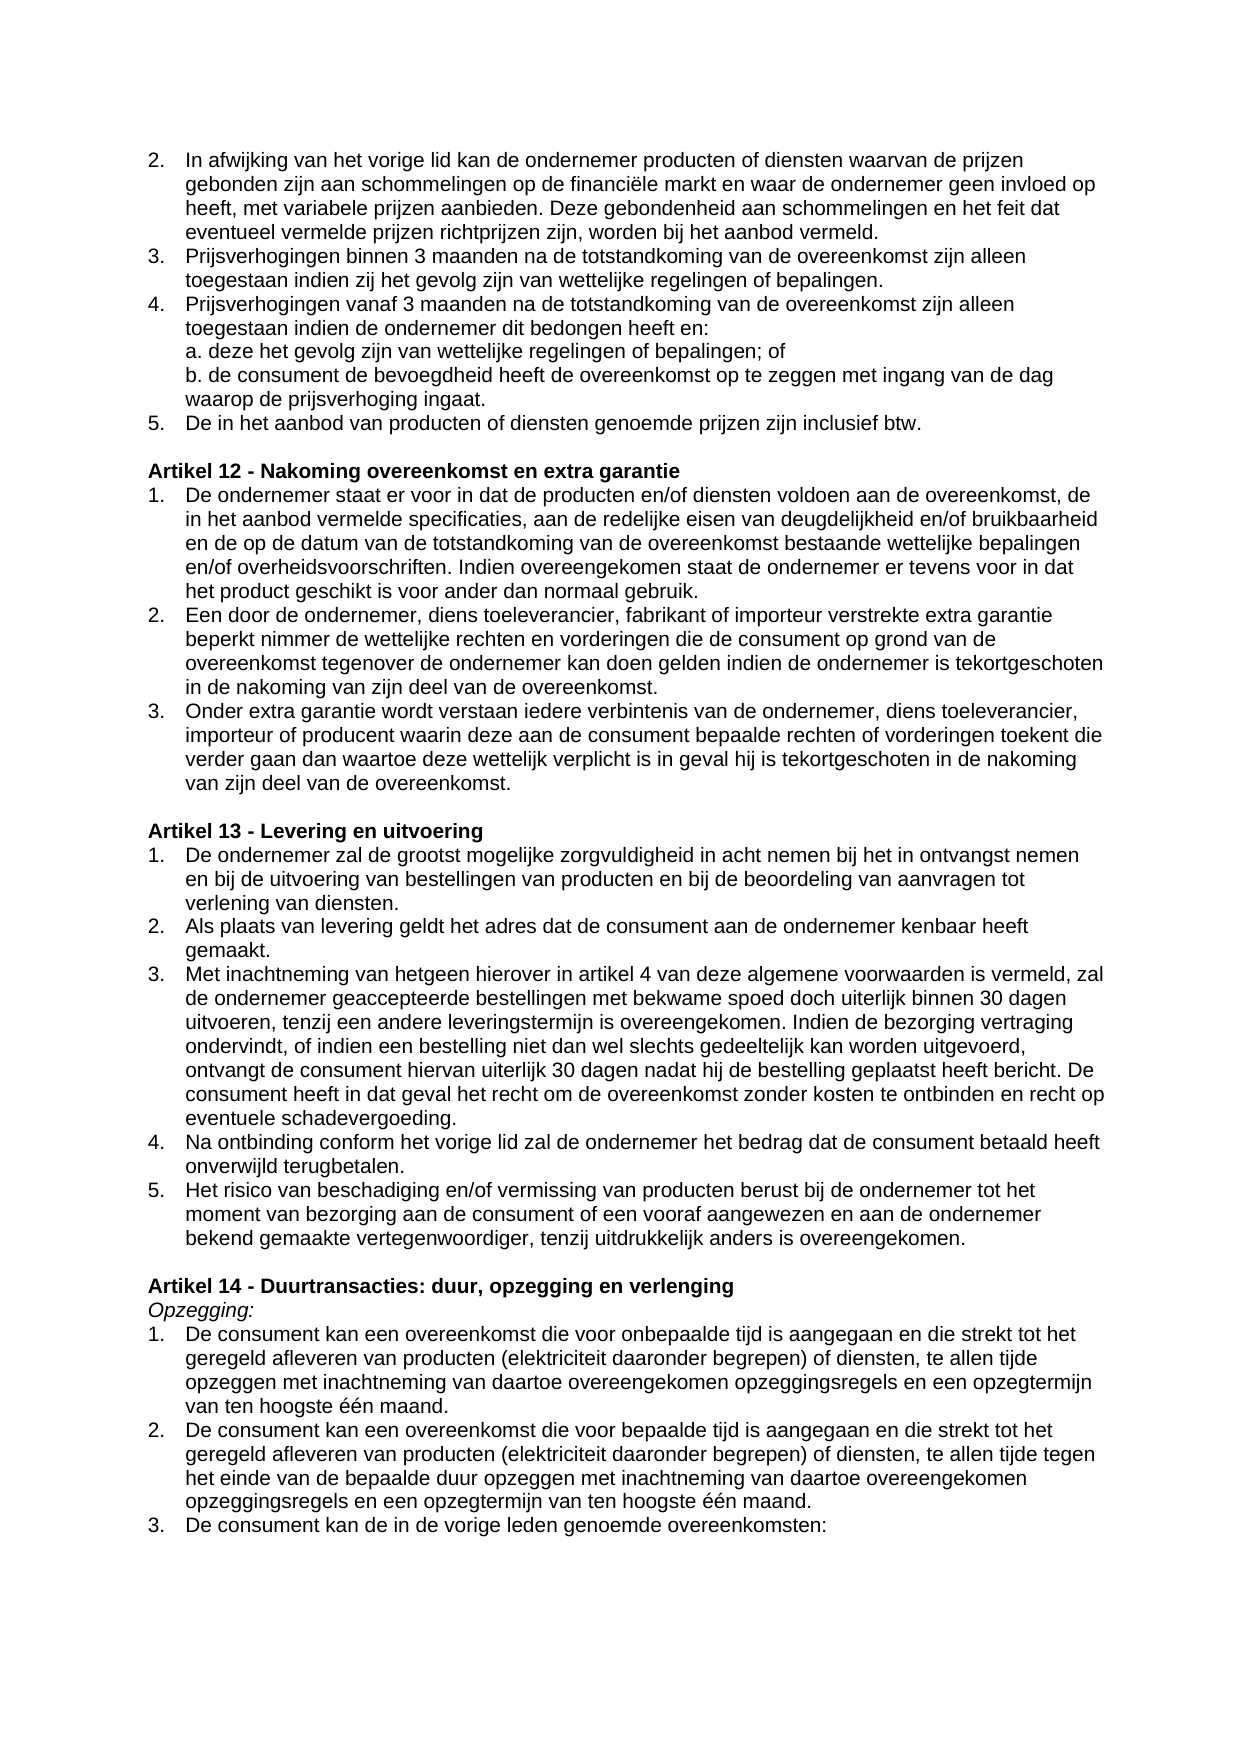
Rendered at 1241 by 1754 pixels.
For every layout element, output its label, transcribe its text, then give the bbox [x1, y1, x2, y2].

text Opzegging: [148, 1298, 1107, 1322]
list De ondernemer zal de grootst mogelijke zorgvuldigheid in acht nemen bij het in ontvangst nemen en bij de uitvoering van bestellingen van producten en bij de beoordeling van aanvragen tot verlening van diensten. [148, 842, 1107, 914]
text b. de consument de bevoegdheid heeft de overeenkomst op te zeggen met ingang van de dag waarop de prijsverhoging ingaat. [185, 363, 1107, 411]
list Een door de ondernemer, diens toeleverancier, fabrikant of importeur verstrekte extra garantie beperkt nimmer de wettelijke rechten en vorderingen die de consument op grond van de overeenkomst tegenover de ondernemer kan doen gelden indien de ondernemer is tekortgeschoten in de nakoming van zijn deel van de overeenkomst. [148, 603, 1107, 699]
list Prijsverhogingen vanaf 3 maanden na de totstandkoming van de overeenkomst zijn alleen toegestaan indien de ondernemer dit bedongen heeft en: [148, 291, 1107, 339]
list Als plaats van levering geldt het adres dat de consument aan de ondernemer kenbaar heeft gemaakt. [148, 914, 1107, 962]
list Het risico van beschadiging en/of vermissing van producten berust bij de ondernemer tot het moment van bezorging aan de consument of een vooraf aangewezen en aan de ondernemer bekend gemaakte vertegenwoordiger, tenzij uitdrukkelijk anders is overeengekomen. [148, 1178, 1107, 1250]
list De ondernemer staat er voor in dat de producten en/of diensten voldoen aan de overeenkomst, de in het aanbod vermelde specificaties, aan de redelijke eisen van deugdelijkheid en/of bruikbaarheid en de op de datum van de totstandkoming van de overeenkomst bestaande wettelijke bepalingen en/of overheidsvoorschriften. Indien overeengekomen staat de ondernemer er tevens voor in dat het product geschikt is voor ander dan normaal gebruik. [148, 483, 1107, 603]
list Prijsverhogingen binnen 3 maanden na de totstandkoming van de overeenkomst zijn alleen toegestaan indien zij het gevolg zijn van wettelijke regelingen of bepalingen. [148, 243, 1107, 291]
list Onder extra garantie wordt verstaan iedere verbintenis van de ondernemer, diens toeleverancier, importeur of producent waarin deze aan de consument bepaalde rechten of vorderingen toekent die verder gaan dan waartoe deze wettelijk verplicht is in geval hij is tekortgeschoten in de nakoming van zijn deel van de overeenkomst. [148, 699, 1107, 794]
list Met inachtneming van hetgeen hierover in artikel 4 van deze algemene voorwaarden is vermeld, zal de ondernemer geaccepteerde bestellingen met bekwame spoed doch uiterlijk binnen 30 dagen uitvoeren, tenzij een andere leveringstermijn is overeengekomen. Indien de bezorging vertraging ondervindt, of indien een bestelling niet dan wel slechts gedeeltelijk kan worden uitgevoerd, ontvangt de consument hiervan uiterlijk 30 dagen nadat hij de bestelling geplaatst heeft bericht. De consument heeft in dat geval het recht om de overeenkomst zonder kosten te ontbinden en recht op eventuele schadevergoeding. [148, 962, 1107, 1130]
list De consument kan een overeenkomst die voor bepaalde tijd is aangegaan en die strekt tot het geregeld afleveren van producten (elektriciteit daaronder begrepen) of diensten, te allen tijde tegen het einde van de bepaalde duur opzeggen met inachtneming van daartoe overeengekomen opzeggingsregels en een opzegtermijn van ten hoogste één maand. [148, 1417, 1107, 1513]
list De consument kan de in de vorige leden genoemde overeenkomsten: [148, 1513, 1107, 1537]
text Artikel 13 - Levering en uitvoering [148, 818, 1107, 842]
list In afwijking van het vorige lid kan de ondernemer producten of diensten waarvan de prijzen gebonden zijn aan schommelingen op de financiële markt en waar de ondernemer geen invloed op heeft, met variabele prijzen aanbieden. Deze gebondenheid aan schommelingen en het feit dat eventueel vermelde prijzen richtprijzen zijn, worden bij het aanbod vermeld. [148, 148, 1107, 243]
text Artikel 12 - Nakoming overeenkomst en extra garantie [148, 459, 1107, 483]
list De in het aanbod van producten of diensten genoemde prijzen zijn inclusief btw. [148, 411, 1107, 435]
text Artikel 14 - Duurtransacties: duur, opzegging en verlenging [148, 1274, 1107, 1298]
list Na ontbinding conform het vorige lid zal de ondernemer het bedrag dat de consument betaald heeft onverwijld terugbetalen. [148, 1130, 1107, 1178]
text a. deze het gevolg zijn van wettelijke regelingen of bepalingen; of [148, 339, 1107, 363]
list De consument kan een overeenkomst die voor onbepaalde tijd is aangegaan en die strekt tot het geregeld afleveren van producten (elektriciteit daaronder begrepen) of diensten, te allen tijde opzeggen met inachtneming van daartoe overeengekomen opzeggingsregels en een opzegtermijn van ten hoogste één maand. [148, 1322, 1107, 1417]
